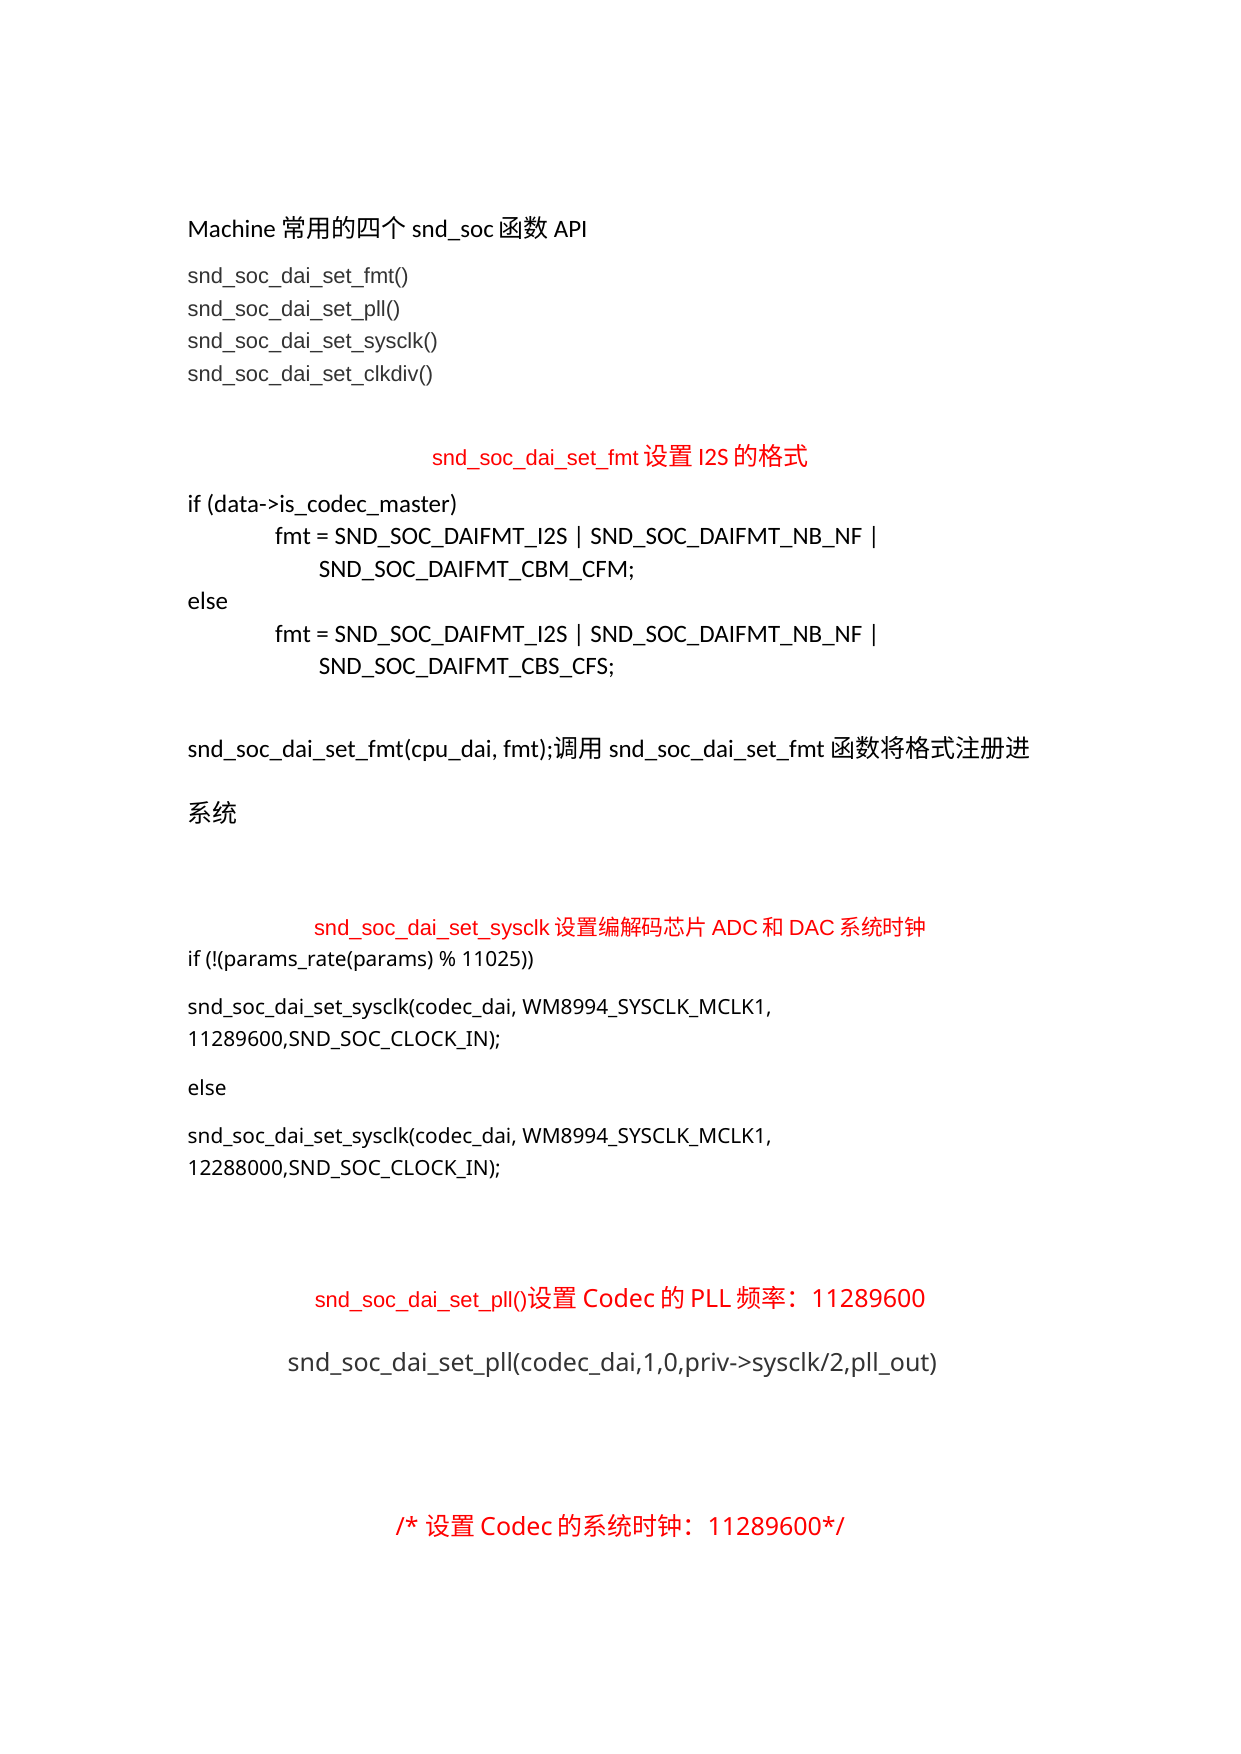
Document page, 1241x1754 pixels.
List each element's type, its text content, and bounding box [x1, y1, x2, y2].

text SND_SOC_DAIFMT_CBM_CFM; [187, 552, 1053, 584]
text snd_soc_dai_set_pll(codec_dai,1,0,priv->sysclk/2,pll_out) [187, 1329, 1053, 1394]
text snd_soc_dai_set_sysclk() [187, 324, 1053, 357]
text else [187, 1071, 1053, 1103]
text snd_soc_dai_set_sysclk设置编解码芯片ADC和DAC系统时钟 [187, 909, 1053, 942]
text Machine 常用的四个snd_soc函数API [187, 194, 1053, 259]
text if (!(params_rate(params) % 11025)) [187, 942, 1053, 974]
text snd_soc_dai_set_pll() [187, 292, 1053, 324]
text fmt = SND_SOC_DAIFMT_I2S | SND_SOC_DAIFMT_NB_NF | [187, 617, 1053, 649]
text snd_soc_dai_set_fmt() [187, 259, 1053, 292]
text /* 设置Codec的系统时钟：11289600*/ [187, 1492, 1053, 1557]
text snd_soc_dai_set_pll()设置Codec的PLL频率：11289600 [187, 1264, 1053, 1329]
text snd_soc_dai_set_clkdiv() [187, 357, 1053, 389]
text snd_soc_dai_set_sysclk(codec_dai, WM8994_SYSCLK_MCLK1, 11289600,SND_SOC_CLOCK_IN); [187, 990, 1053, 1055]
text if (data->is_codec_master) [187, 487, 1053, 519]
text fmt = SND_SOC_DAIFMT_I2S | SND_SOC_DAIFMT_NB_NF | [187, 519, 1053, 552]
text snd_soc_dai_set_fmt(cpu_dai, fmt);调用snd_soc_dai_set_fmt函数将格式注册进系统 [187, 714, 1053, 844]
text SND_SOC_DAIFMT_CBS_CFS; [187, 649, 1053, 682]
text snd_soc_dai_set_fmt设置I2S的格式 [187, 422, 1053, 487]
text else [187, 584, 1053, 617]
text snd_soc_dai_set_sysclk(codec_dai, WM8994_SYSCLK_MCLK1, 12288000,SND_SOC_CLOCK_IN); [187, 1119, 1053, 1184]
